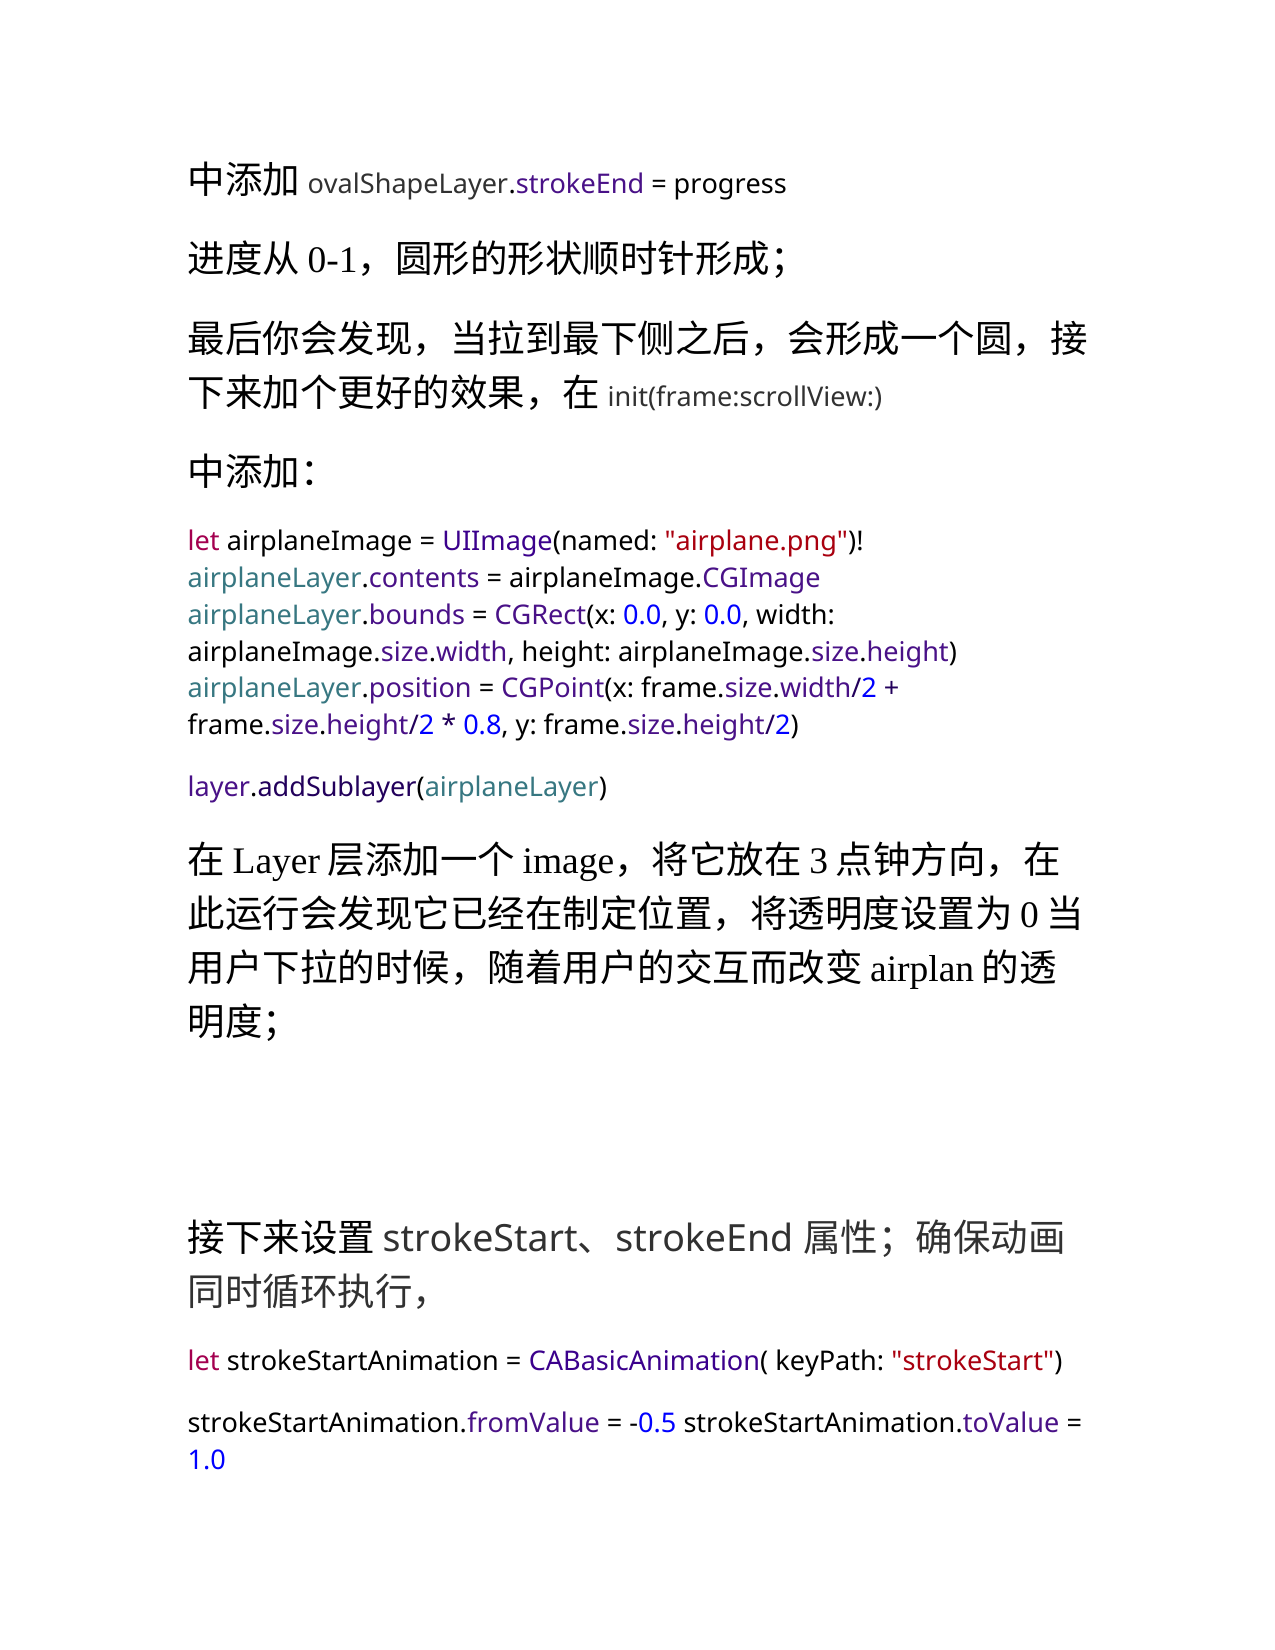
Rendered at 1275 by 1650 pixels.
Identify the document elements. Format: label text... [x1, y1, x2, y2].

text let strokeStartAnimation = CABasicAnimation( keyPath: "strokeStart") [187, 1342, 1087, 1378]
text layer.addSublayer(airplaneLayer) [187, 768, 1087, 804]
text 接下来设置strokeStart、strokeEnd 属性；确保动画同时循环执行， [187, 1208, 1087, 1317]
text 在Layer层添加一个image，将它放在3点钟方向，在此运行会发现它已经在制定位置，将透明度设置为0当用户下拉的时候，随着用户的交互而改变airplan的透明度； [187, 829, 1087, 1047]
text strokeStartAnimation.fromValue = -0.5 strokeStartAnimation.toValue = 1.0 [187, 1403, 1087, 1477]
text 中添加： [187, 442, 1087, 496]
text let airplaneImage = UIImage(named: "airplane.png")! airplaneLayer.contents = airplaneImage.CGImage airplaneLayer.bounds = CGRect(x: 0.0, y: 0.0, width: airplaneImage.size.width, height: airplaneImage.size.height) airplaneLayer.position = CGPoint(x: frame.size.width/2 + frame.size.height/2 * 0.8, y: frame.size.height/2) [187, 521, 1087, 743]
text 最后你会发现，当拉到最下侧之后，会形成一个圆，接下来加个更好的效果，在init(frame:scrollView:) [187, 308, 1087, 417]
text 中添加ovalShapeLayer.strokeEnd = progress [187, 150, 1087, 204]
text 进度从0-1，圆形的形状顺时针形成； [187, 229, 1087, 283]
